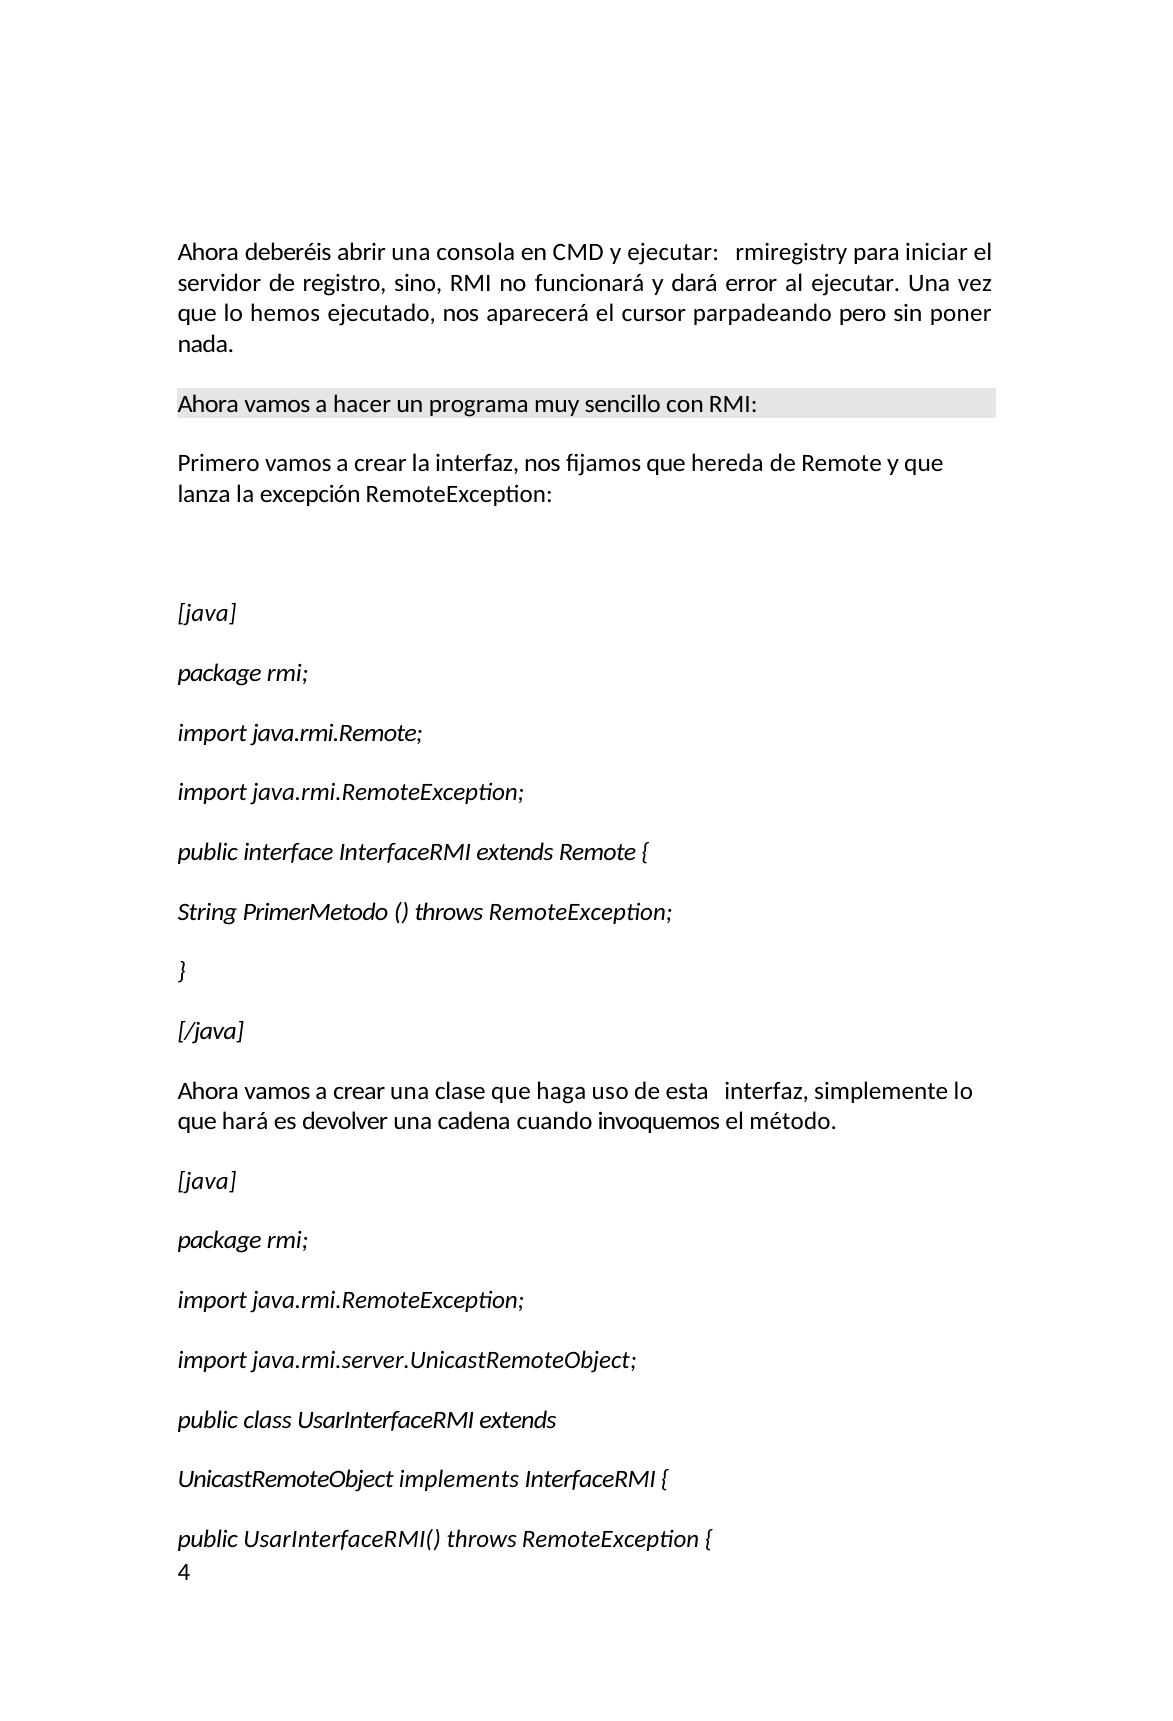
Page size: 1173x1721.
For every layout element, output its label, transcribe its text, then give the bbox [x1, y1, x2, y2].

text Primero vamos a crear la interfaz, nos fijamos que hereda de Remote y que lanza la excepción RemoteException: [177, 447, 991, 508]
text } [177, 955, 996, 986]
text package rmi; [177, 657, 996, 687]
text public class UsarInterfaceRMI extends [177, 1404, 996, 1434]
text String PrimerMetodo () throws RemoteException; [177, 896, 996, 926]
text package rmi; [177, 1225, 996, 1255]
text UnicastRemoteObject implements InterfaceRMI { [177, 1463, 996, 1494]
text public interface InterfaceRMI extends Remote { [177, 836, 996, 867]
text [java] [177, 597, 996, 628]
text import java.rmi.server.UnicastRemoteObject; [177, 1344, 996, 1374]
text import java.rmi.Remote; [177, 717, 996, 747]
text Ahora vamos a hacer un programa muy sencillo con RMI: [177, 388, 996, 418]
text Ahora deberéis abrir una consola en CMD y ejecutar: rmiregistry para iniciar el servidor de registro, sino, RMI no funcionará y dará error al ejecutar. Una vez que lo hemos ejecutado, nos aparecerá el cursor parpadeando pero sin poner nada. [177, 236, 992, 358]
text import java.rmi.RemoteException; [177, 776, 996, 807]
text [/java] [177, 1015, 996, 1046]
text Ahora vamos a crear una clase que haga uso de esta interfaz, simplemente lo que hará es devolver una cadena cuando invoquemos el método. [177, 1075, 995, 1136]
text public UsarInterfaceRMI() throws RemoteException { [177, 1523, 996, 1554]
text [java] [177, 1165, 996, 1196]
text import java.rmi.RemoteException; [177, 1284, 996, 1315]
